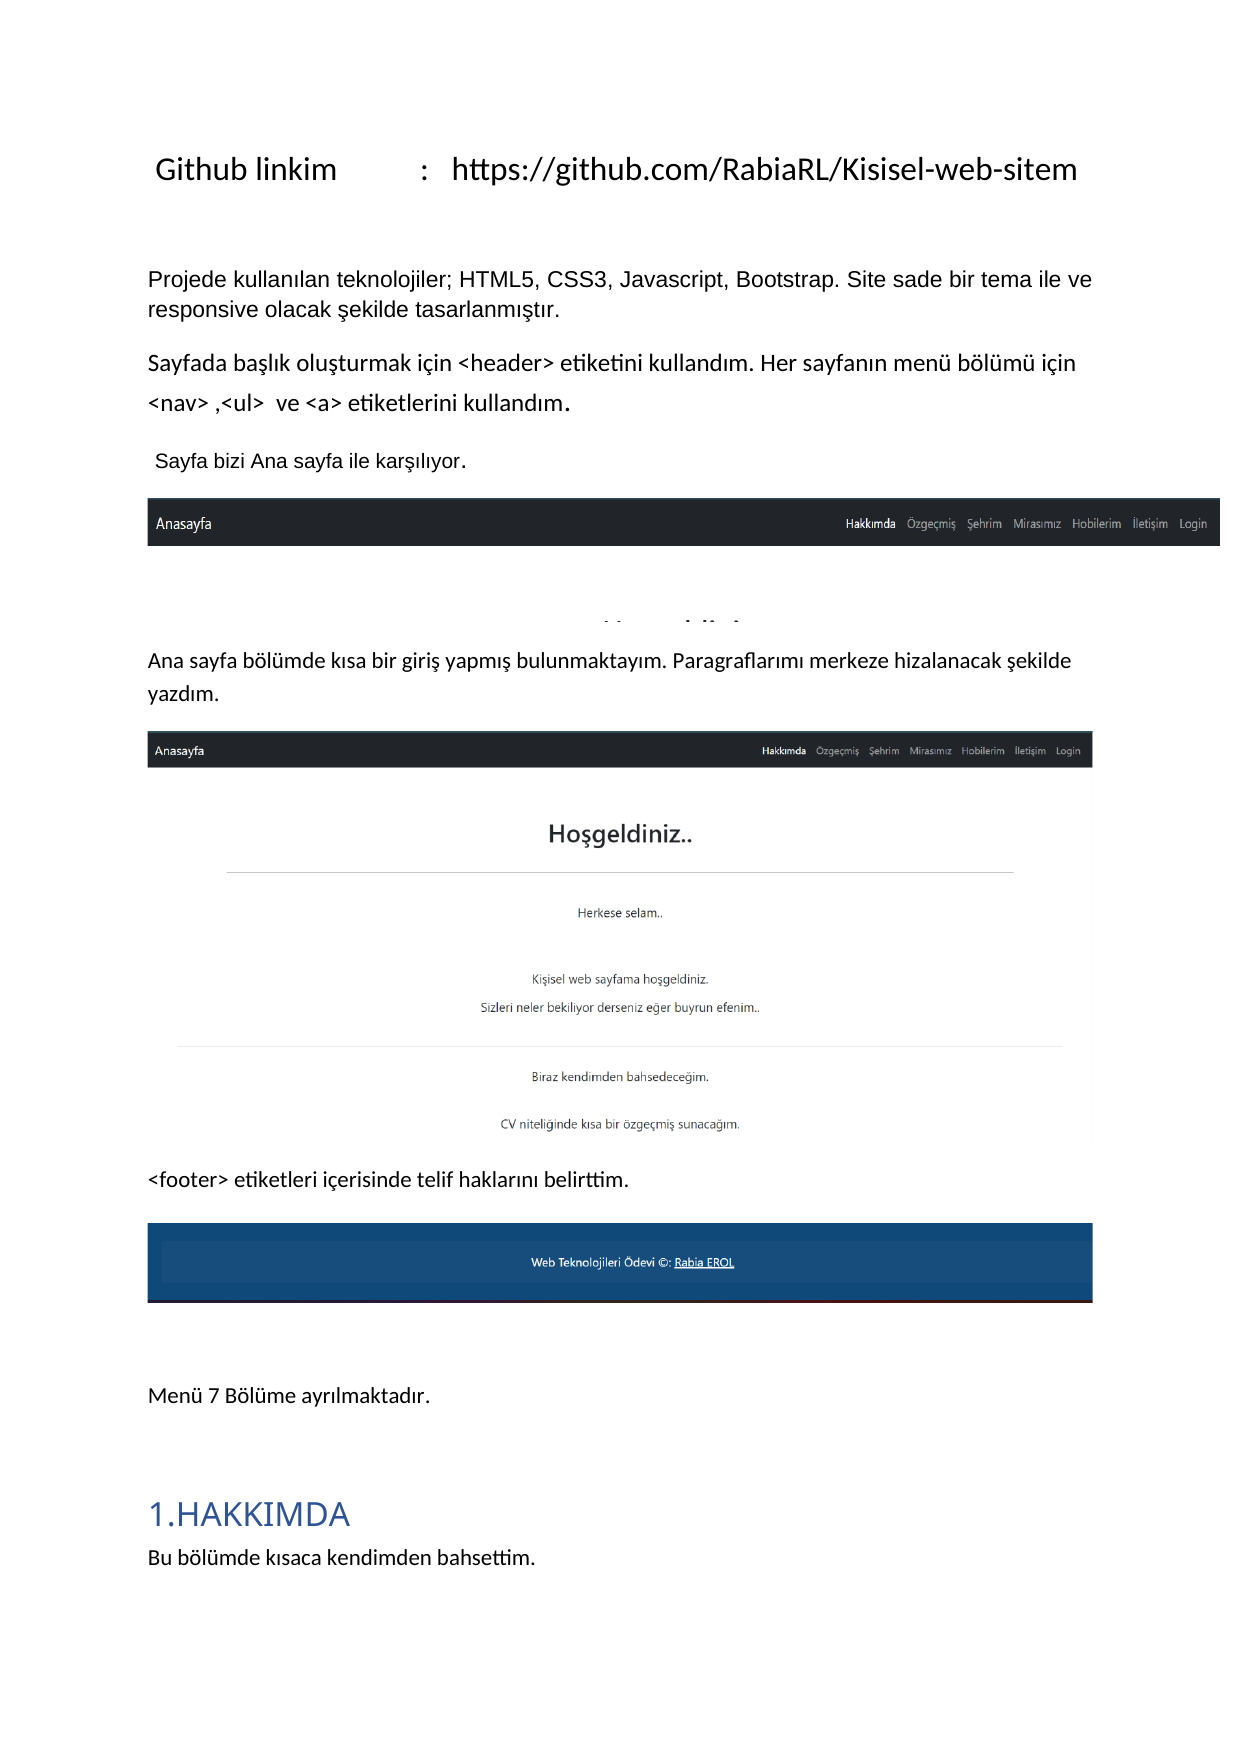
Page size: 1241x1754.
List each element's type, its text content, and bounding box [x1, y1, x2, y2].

picture [147, 731, 1093, 1140]
text Sayfada başlık oluşturmak için <header> etiketini kullandım. Her sayfanın menü bölümü için <nav> ,<ul> ve <a> etiketlerini kullandım. [148, 347, 1093, 419]
text <footer> etiketleri içerisinde telif haklarını belirttim. [148, 1165, 1093, 1193]
text Menü 7 Bölüme ayrılmaktadır. [148, 1381, 1093, 1409]
text Sayfa bizi Ana sayfa ile karşılıyor. [148, 445, 1093, 474]
picture [147, 1217, 1093, 1303]
text Github linkim : https://github.com/RabiaRL/Kisisel-web-sitem [148, 148, 1093, 188]
text Projede kullanılan teknolojiler; HTML5, CSS3, Javascript, Bootstrap. Site sade bir tema ile ve responsive olacak şekilde tasarlanmıştır. [148, 266, 1093, 323]
text Bu bölümde kısaca kendimden bahsettim. [148, 1543, 1093, 1571]
text Ana sayfa bölümde kısa bir giriş yapmış bulunmaktayım. Paragraflarımı merkeze hizalanacak şekilde yazdım. [148, 646, 1093, 707]
subtitle 1.HAKKIMDA [148, 1491, 1093, 1536]
picture [147, 498, 1220, 622]
